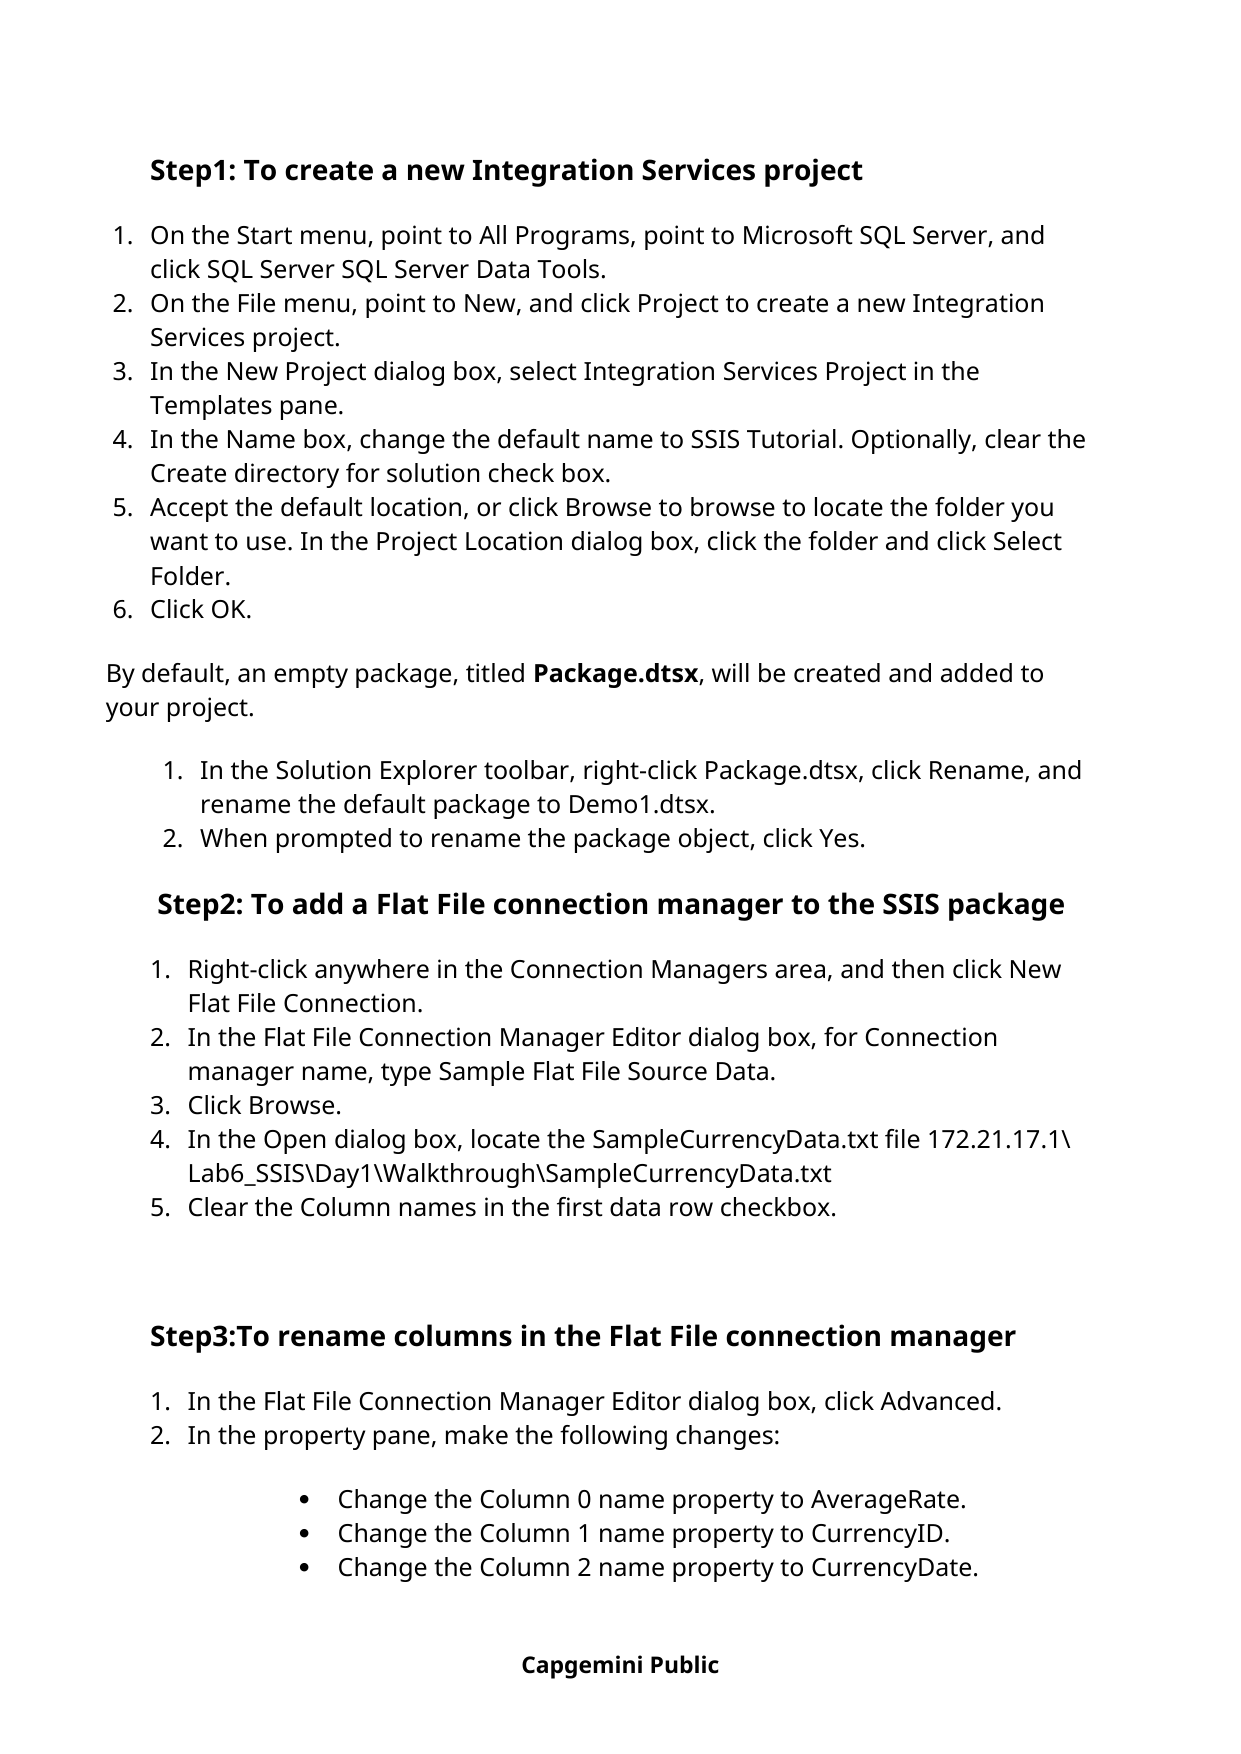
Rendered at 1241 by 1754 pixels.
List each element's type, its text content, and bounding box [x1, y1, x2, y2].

list Clear the Column names in the first data row checkbox. [150, 1190, 1090, 1224]
list In the Solution Explorer toolbar, right-click Package.dtsx, click Rename, and rename the default package to Demo1.dtsx. [162, 753, 1090, 821]
list In the New Project dialog box, select Integration Services Project in the Templates pane. [112, 354, 1090, 422]
list Accept the default location, or click Browse to browse to locate the folder you want to use. In the Project Location dialog box, click the folder and click Select Folder. [112, 490, 1090, 592]
text By default, an empty package, titled Package.dtsx, will be created and added to your project. [106, 655, 1090, 723]
text Step1: To create a new Integration Services project [150, 150, 1090, 188]
list In the property pane, make the following changes: [150, 1418, 1090, 1452]
list In the Open dialog box, locate the SampleCurrencyData.txt file 172.21.17.1\Lab6_SSIS\Day1\Walkthrough\SampleCurrencyData.txt [150, 1122, 1090, 1190]
text Step2: To add a Flat File connection manager to the SSIS package [150, 884, 1090, 922]
list Change the Column 2 name property to CurrencyDate. [300, 1549, 1090, 1583]
list On the File menu, point to New, and click Project to create a new Integration Services project. [112, 286, 1090, 354]
list In the Flat File Connection Manager Editor dialog box, click Advanced. [150, 1384, 1090, 1418]
list Change the Column 0 name property to AverageRate. [300, 1481, 1090, 1515]
list In the Flat File Connection Manager Editor dialog box, for Connection manager name, type Sample Flat File Source Data. [150, 1020, 1090, 1088]
list Right-click anywhere in the Connection Managers area, and then click New Flat File Connection. [150, 952, 1090, 1020]
list Change the Column 1 name property to CurrencyID. [300, 1515, 1090, 1549]
list In the Name box, change the default name to SSIS Tutorial. Optionally, clear the Create directory for solution check box. [112, 422, 1090, 490]
list Click Browse. [150, 1088, 1090, 1122]
text Step3:To rename columns in the Flat File connection manager [150, 1316, 1090, 1355]
list When prompted to rename the package object, click Yes. [162, 821, 1090, 855]
list On the Start menu, point to All Programs, point to Microsoft SQL Server, and click SQL Server SQL Server Data Tools. [112, 217, 1090, 286]
list Click OK. [112, 592, 1090, 626]
